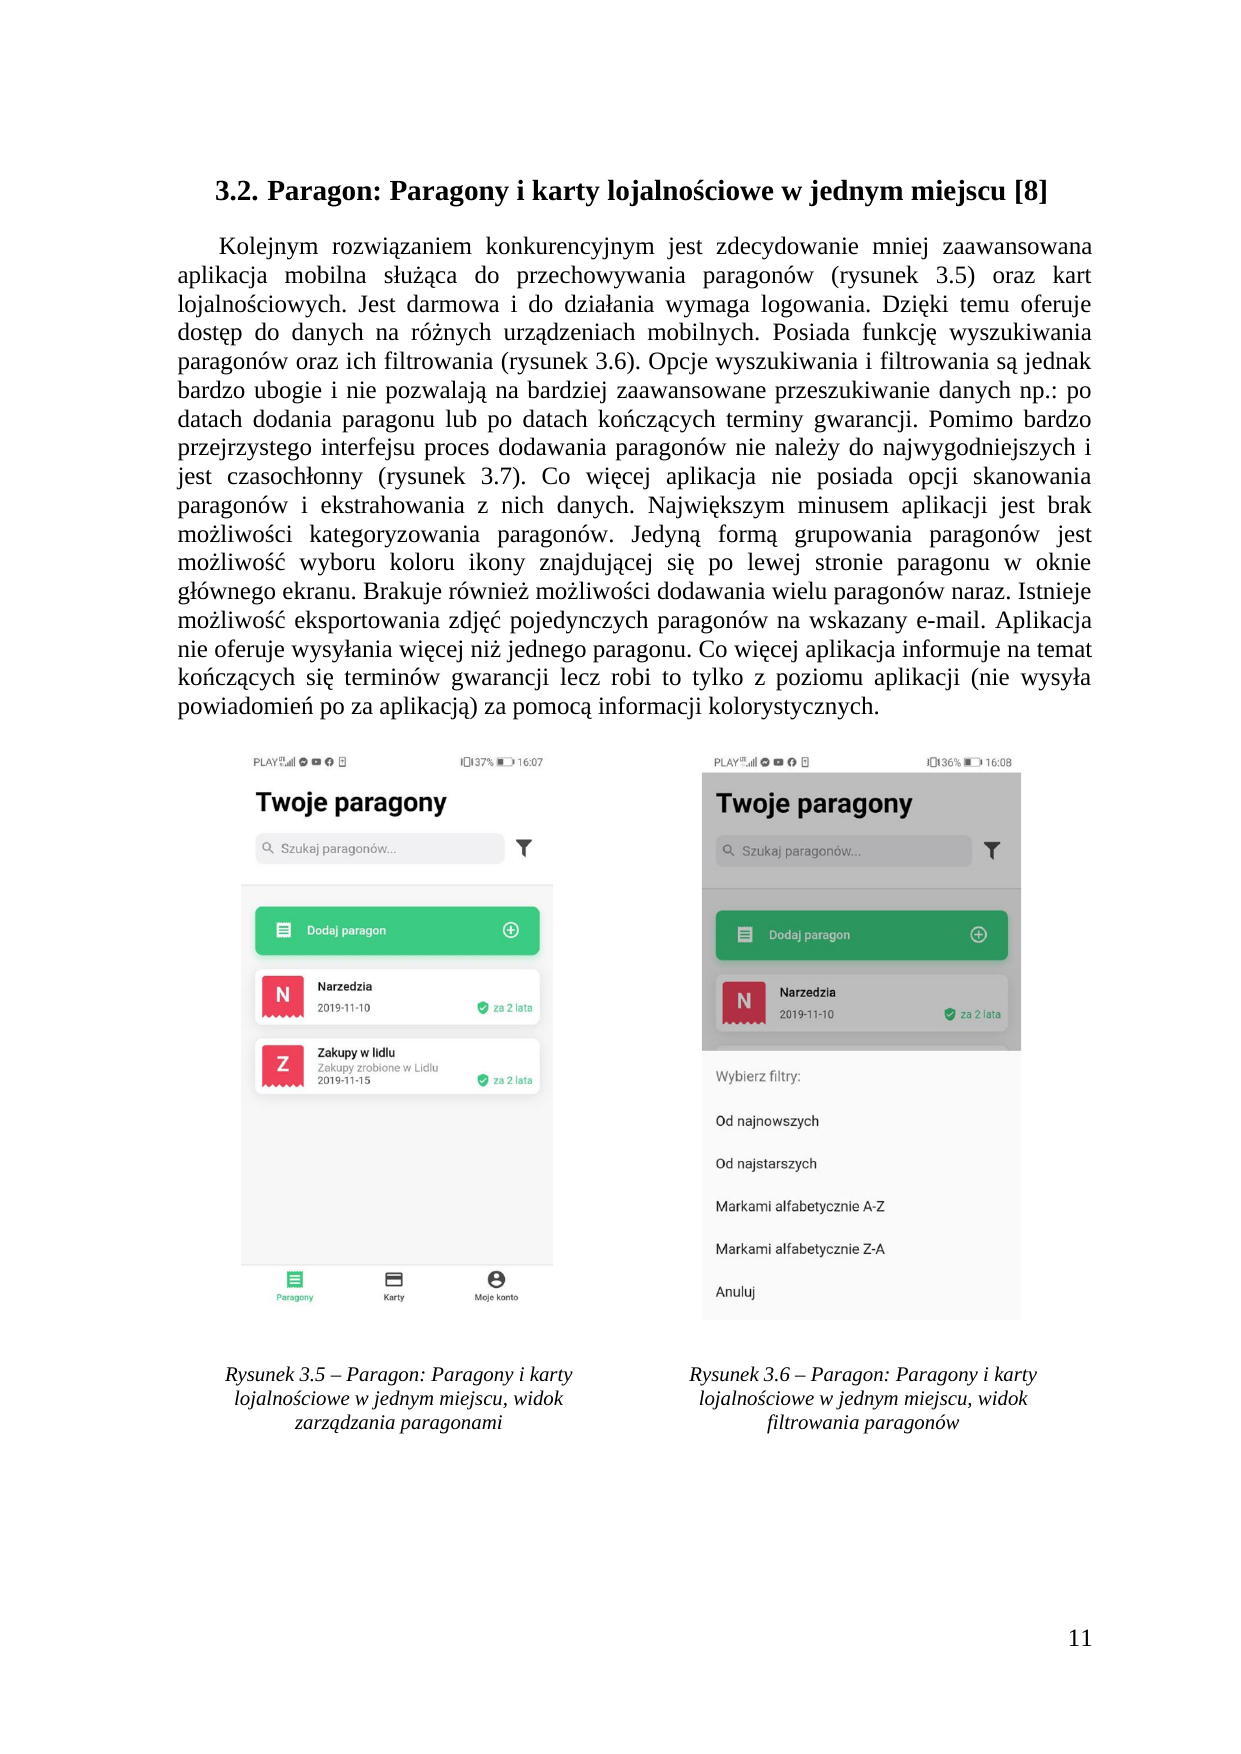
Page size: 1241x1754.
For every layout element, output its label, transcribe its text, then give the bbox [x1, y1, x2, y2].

list Paragon: Paragony i karty lojalnościowe w jednym miejscu [215, 173, 1092, 206]
picture [701, 752, 1022, 1320]
picture [241, 751, 553, 1306]
text Kolejnym rozwiązaniem konkurencyjnym jest zdecydowanie mniej zaawansowana aplikacja mobilna służąca do przechowywania paragonów (rysunek 3.5) oraz kart lojalnościowych. Jest darmowa i do działania wymaga logowania. Dzięki temu oferuje dostęp do danych na różnych urządzeniach mobilnych. Posiada funkcję wyszukiwania paragonów oraz ich filtrowania (rysunek 3.6). Opcje wyszukiwania i filtrowania są jednak bardzo ubogie i nie pozwalają na bardziej zaawansowane przeszukiwanie danych np.: po datach dodania paragonu lub po datach kończących terminy gwarancji. Pomimo bardzo przejrzystego interfejsu proces dodawania paragonów nie należy do najwygodniejszych i jest czasochłonny (rysunek 3.7). Co więcej aplikacja nie posiada opcji skanowania paragonów i ekstrahowania z nich danych. Największym minusem aplikacji jest brak możliwości kategoryzowania paragonów. Jedyną formą grupowania paragonów jest możliwość wyboru koloru ikony znajdującej się po lewej stronie paragonu w oknie głównego ekranu. Brakuje również możliwości dodawania wielu paragonów naraz. Istnieje możliwość eksportowania zdjęć pojedynczych paragonów na wskazany e-mail. Aplikacja nie oferuje wysyłania więcej niż jednego paragonu. Co więcej aplikacja informuje na temat kończących się terminów gwarancji lecz robi to tylko z poziomu aplikacji (nie wysyła powiadomień po za aplikacją) za pomocą informacji kolorystycznych. [177, 231, 1092, 720]
